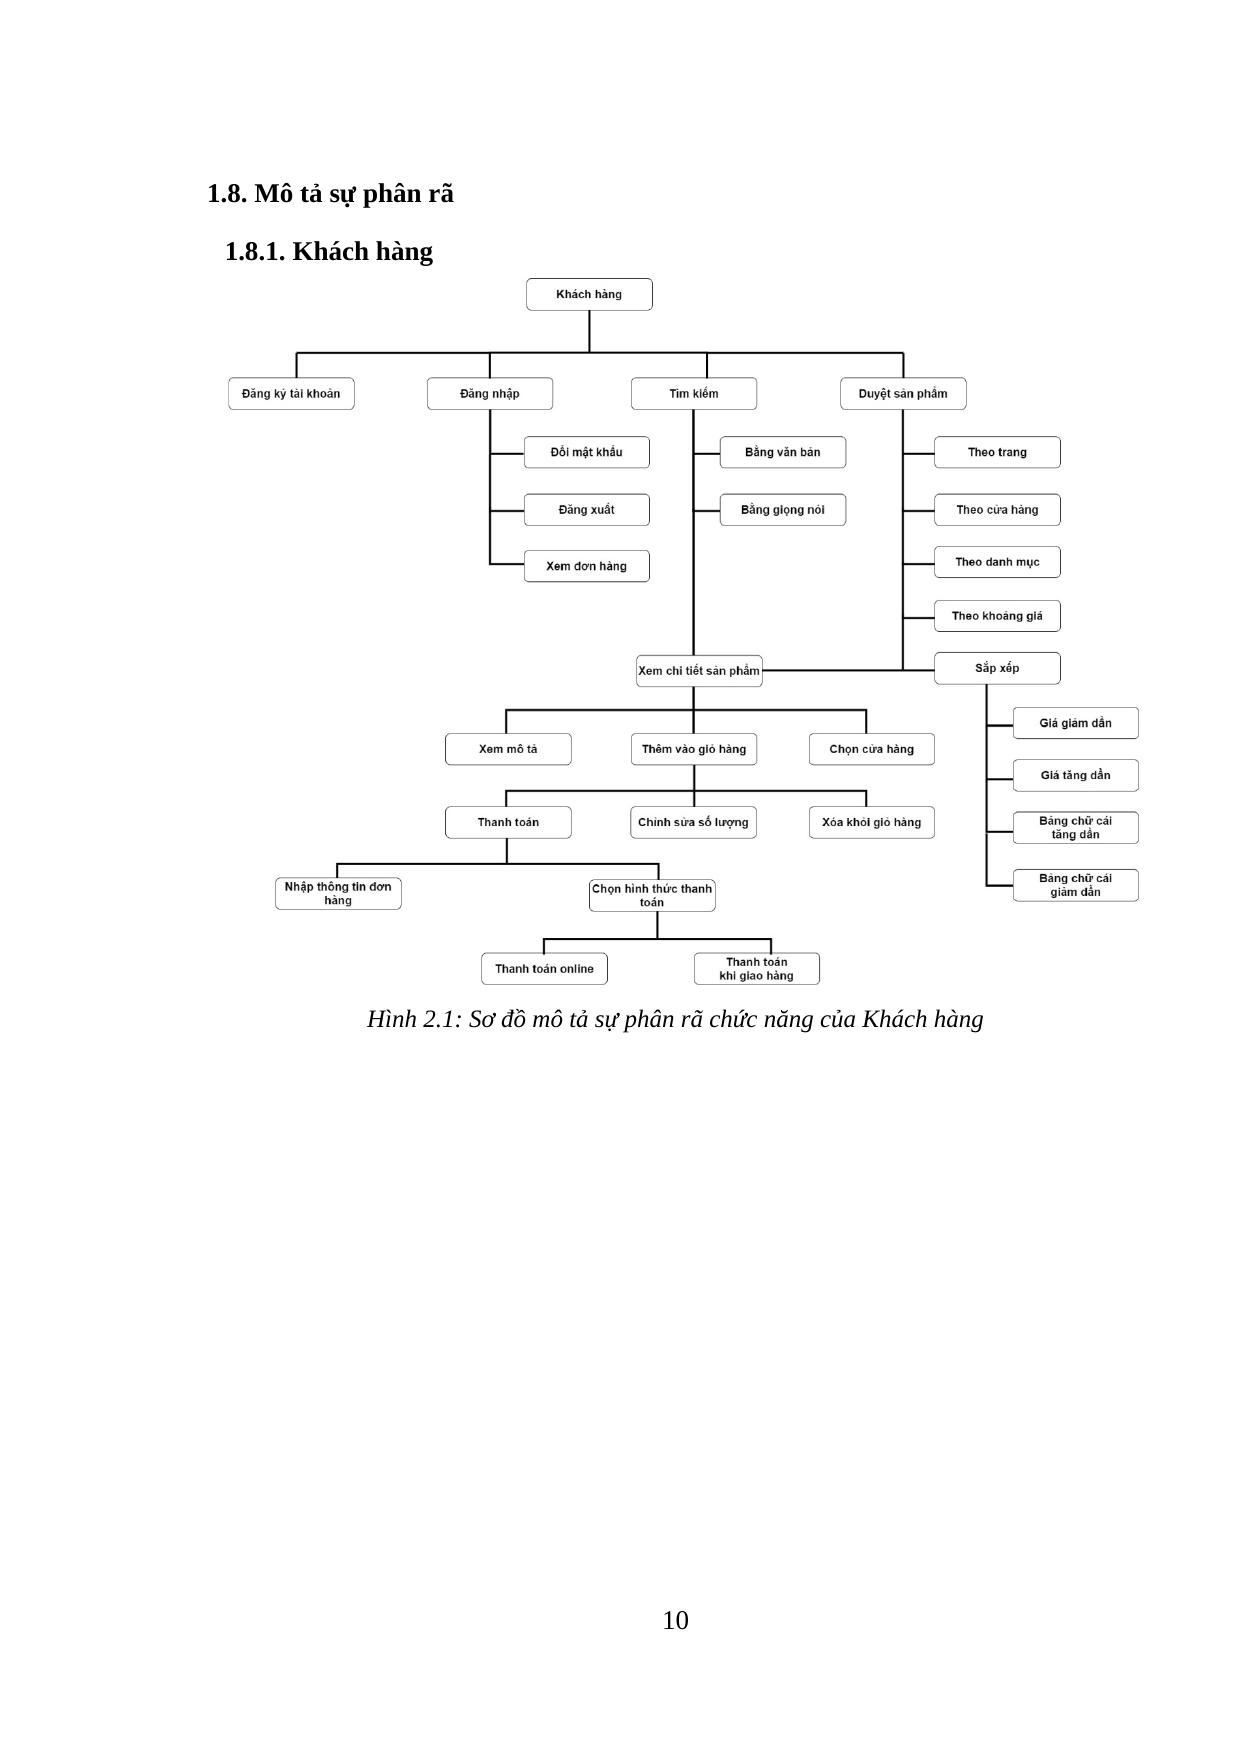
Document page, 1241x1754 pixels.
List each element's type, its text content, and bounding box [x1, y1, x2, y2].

subtitle Mô tả sự phân rã [207, 177, 1122, 208]
picture [228, 278, 1144, 985]
subtitle 1.8.1. Khách hàng [224, 235, 1122, 266]
